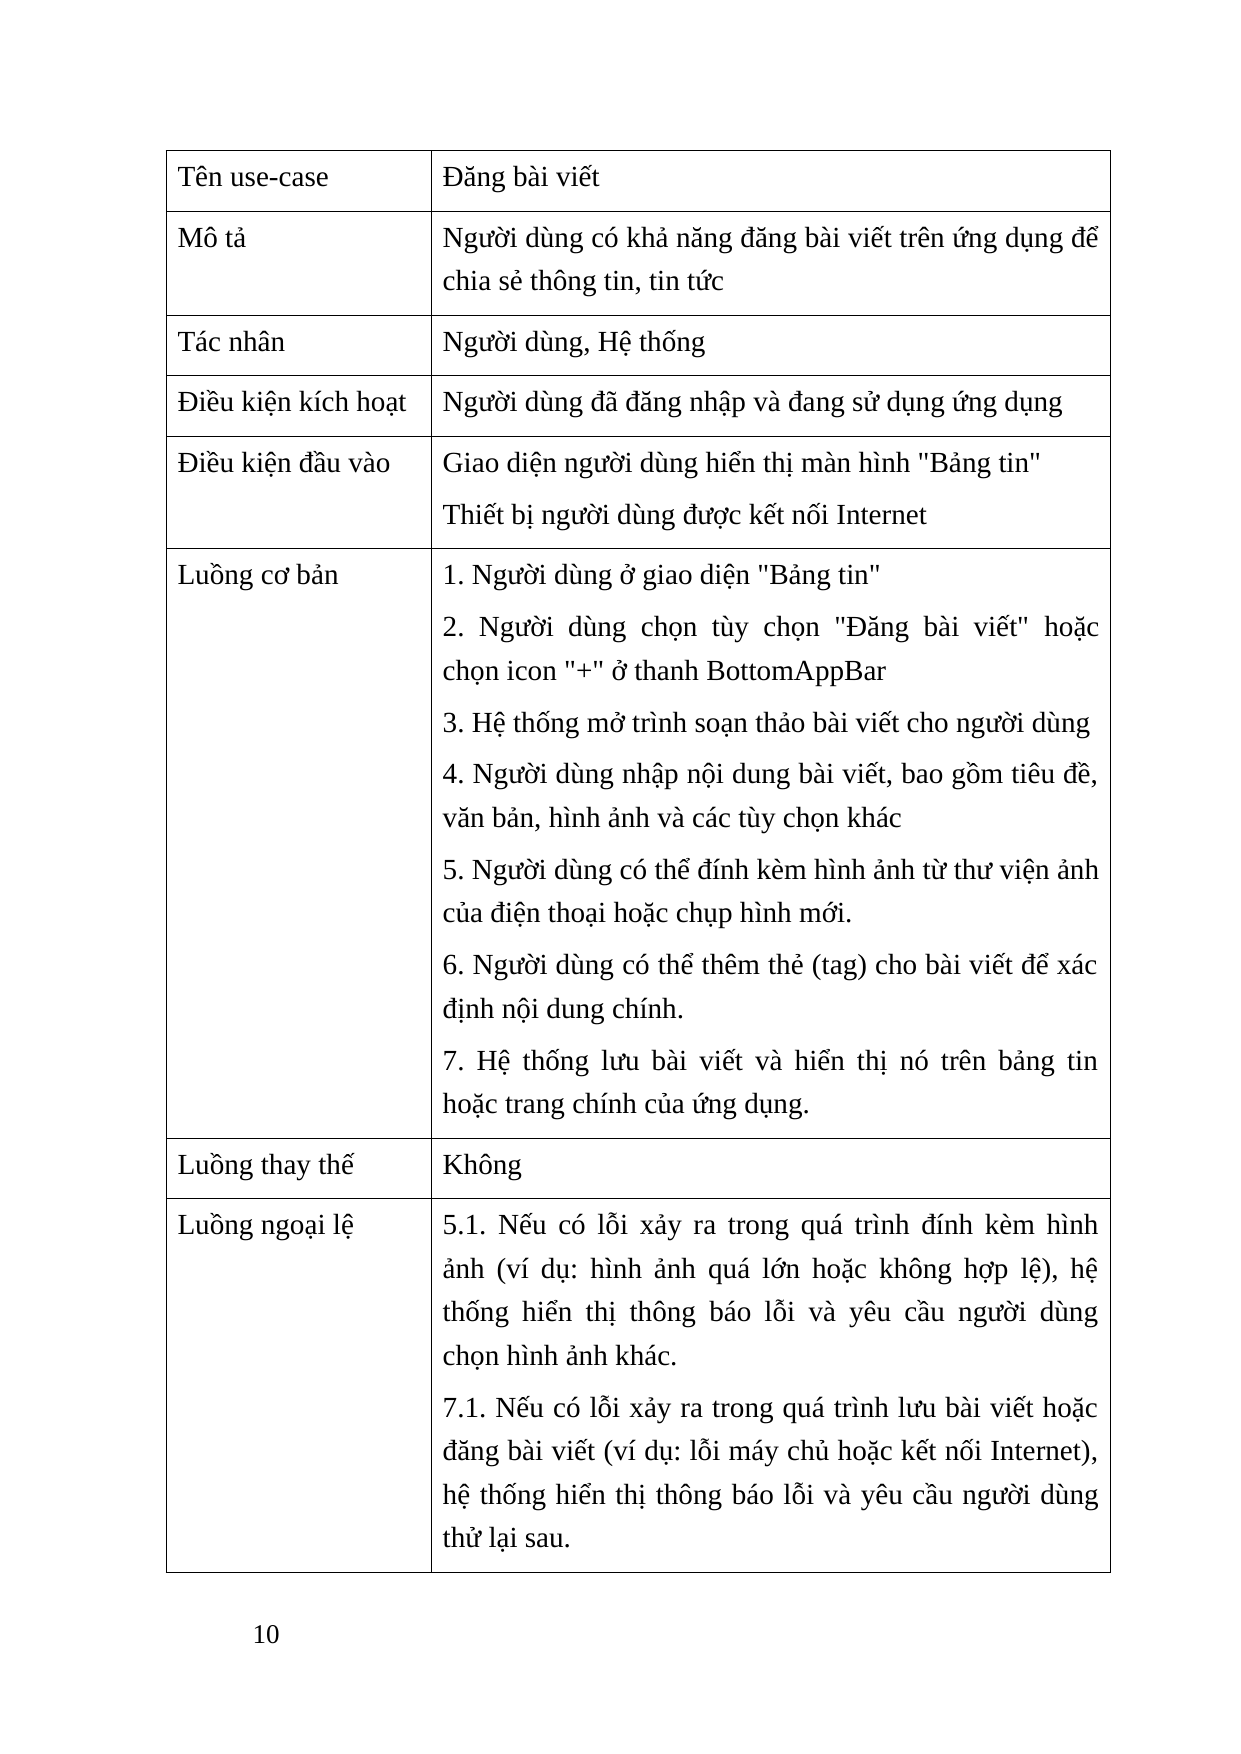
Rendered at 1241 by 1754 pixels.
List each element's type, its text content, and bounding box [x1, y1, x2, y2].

table_cell Điều kiện kích hoạt [167, 376, 431, 436]
table_cell Người dùng, Hệ thống [432, 316, 1110, 375]
table_cell Người dùng đã đăng nhập và đang sử dụng ứng dụng [432, 376, 1110, 436]
table_cell Tác nhân [167, 316, 431, 375]
table_cell Giao diện người dùng hiển thị màn hình "Bảng tin" Thiết bị người dùng được kết nối Internet [432, 437, 1110, 548]
table_cell Người dùng có khả năng đăng bài viết trên ứng dụng để chia sẻ thông tin, tin tức [432, 212, 1110, 314]
table_cell Điều kiện đầu vào [167, 437, 431, 548]
table_cell Mô tả [167, 212, 431, 314]
table_cell Luồng cơ bản [167, 549, 431, 1137]
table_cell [432, 1199, 1110, 1572]
table_cell Không [432, 1139, 1110, 1198]
table_cell Luồng thay thế [167, 1139, 431, 1198]
table_cell Luồng ngoại lệ [167, 1199, 431, 1572]
table_cell 1. Người dùng ở giao diện "Bảng tin" 2. Người dùng chọn tùy chọn "Đăng bài viết" hoặc chọn icon "+" ở thanh BottomAppBar 3. Hệ thống mở trình soạn thảo bài viết cho người dùng 4. Người dùng nhập nội dung bài viết, bao gồm tiêu đề, văn bản, hình ảnh và các tùy chọn khác 5. Người dùng có thể đính kèm hình ảnh từ thư viện ảnh của điện thoại hoặc chụp hình mới. 6. Người dùng có thể thêm thẻ (tag) cho bài viết để xác định nội dung chính. 7. Hệ thống lưu bài viết và hiển thị nó trên bảng tin hoặc trang chính của ứng dụng. [432, 549, 1110, 1137]
table_cell Tên use-case [167, 151, 431, 211]
table_cell Đăng bài viết [432, 151, 1110, 211]
